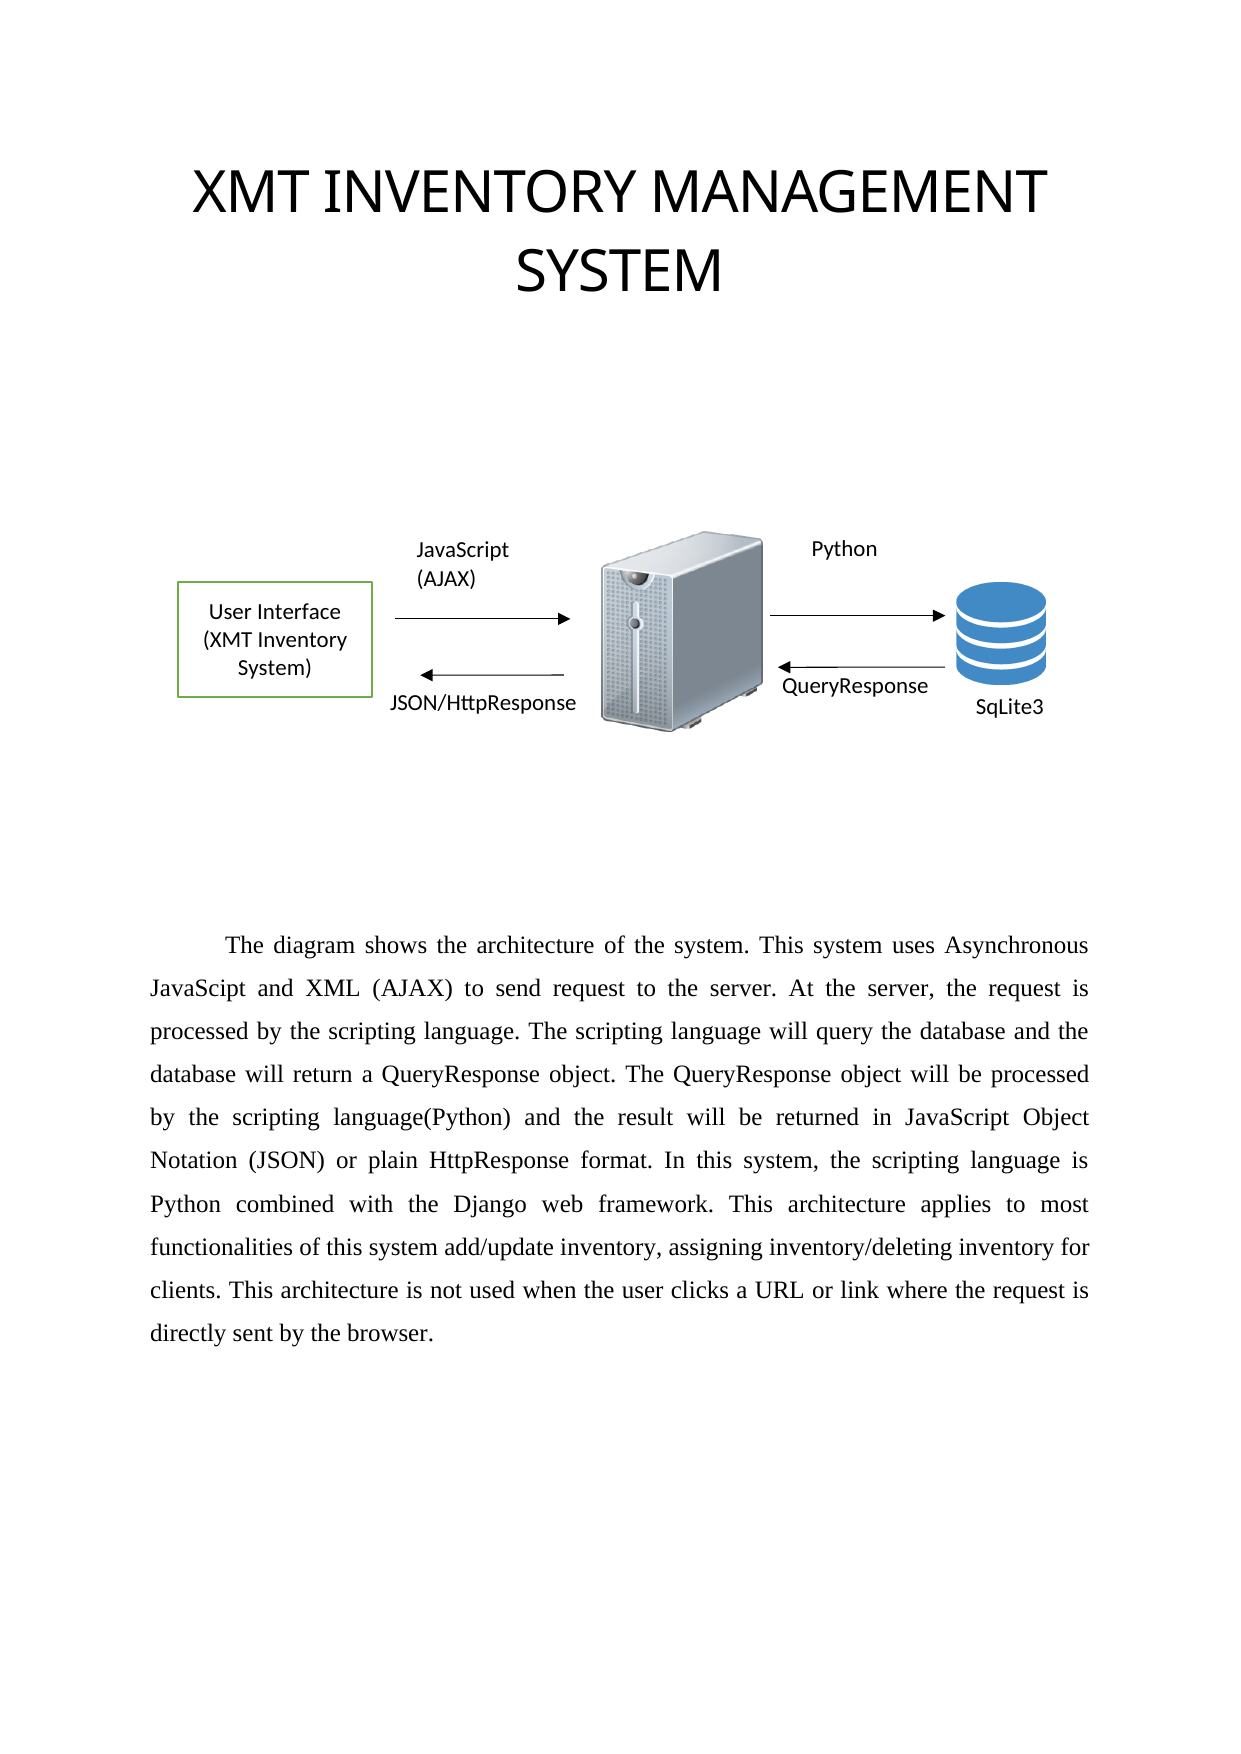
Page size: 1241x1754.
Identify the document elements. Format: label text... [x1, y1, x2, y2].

picture [585, 531, 786, 732]
title XMT INVENTORY MANAGEMENT SYSTEM [150, 150, 1090, 309]
text The diagram shows the architecture of the system. This system uses Asynchronous JavaScipt and XML (AJAX) to send request to the server. At the server, the request is processed by the scripting language. The scripting language will query the database and the database will return a QueryResponse object. The QueryResponse object will be processed by the scripting language(Python) and the result will be returned in JavaScript Object Notation (JSON) or plain HttpResponse format. In this system, the scripting language is Python combined with the Django web framework. This architecture applies to most functionalities of this system add/update inventory, assigning inventory/deleting inventory for clients. This architecture is not used when the user clicks a URL or link where the request is directly sent by the browser. [150, 930, 1090, 1347]
picture [947, 581, 1055, 690]
